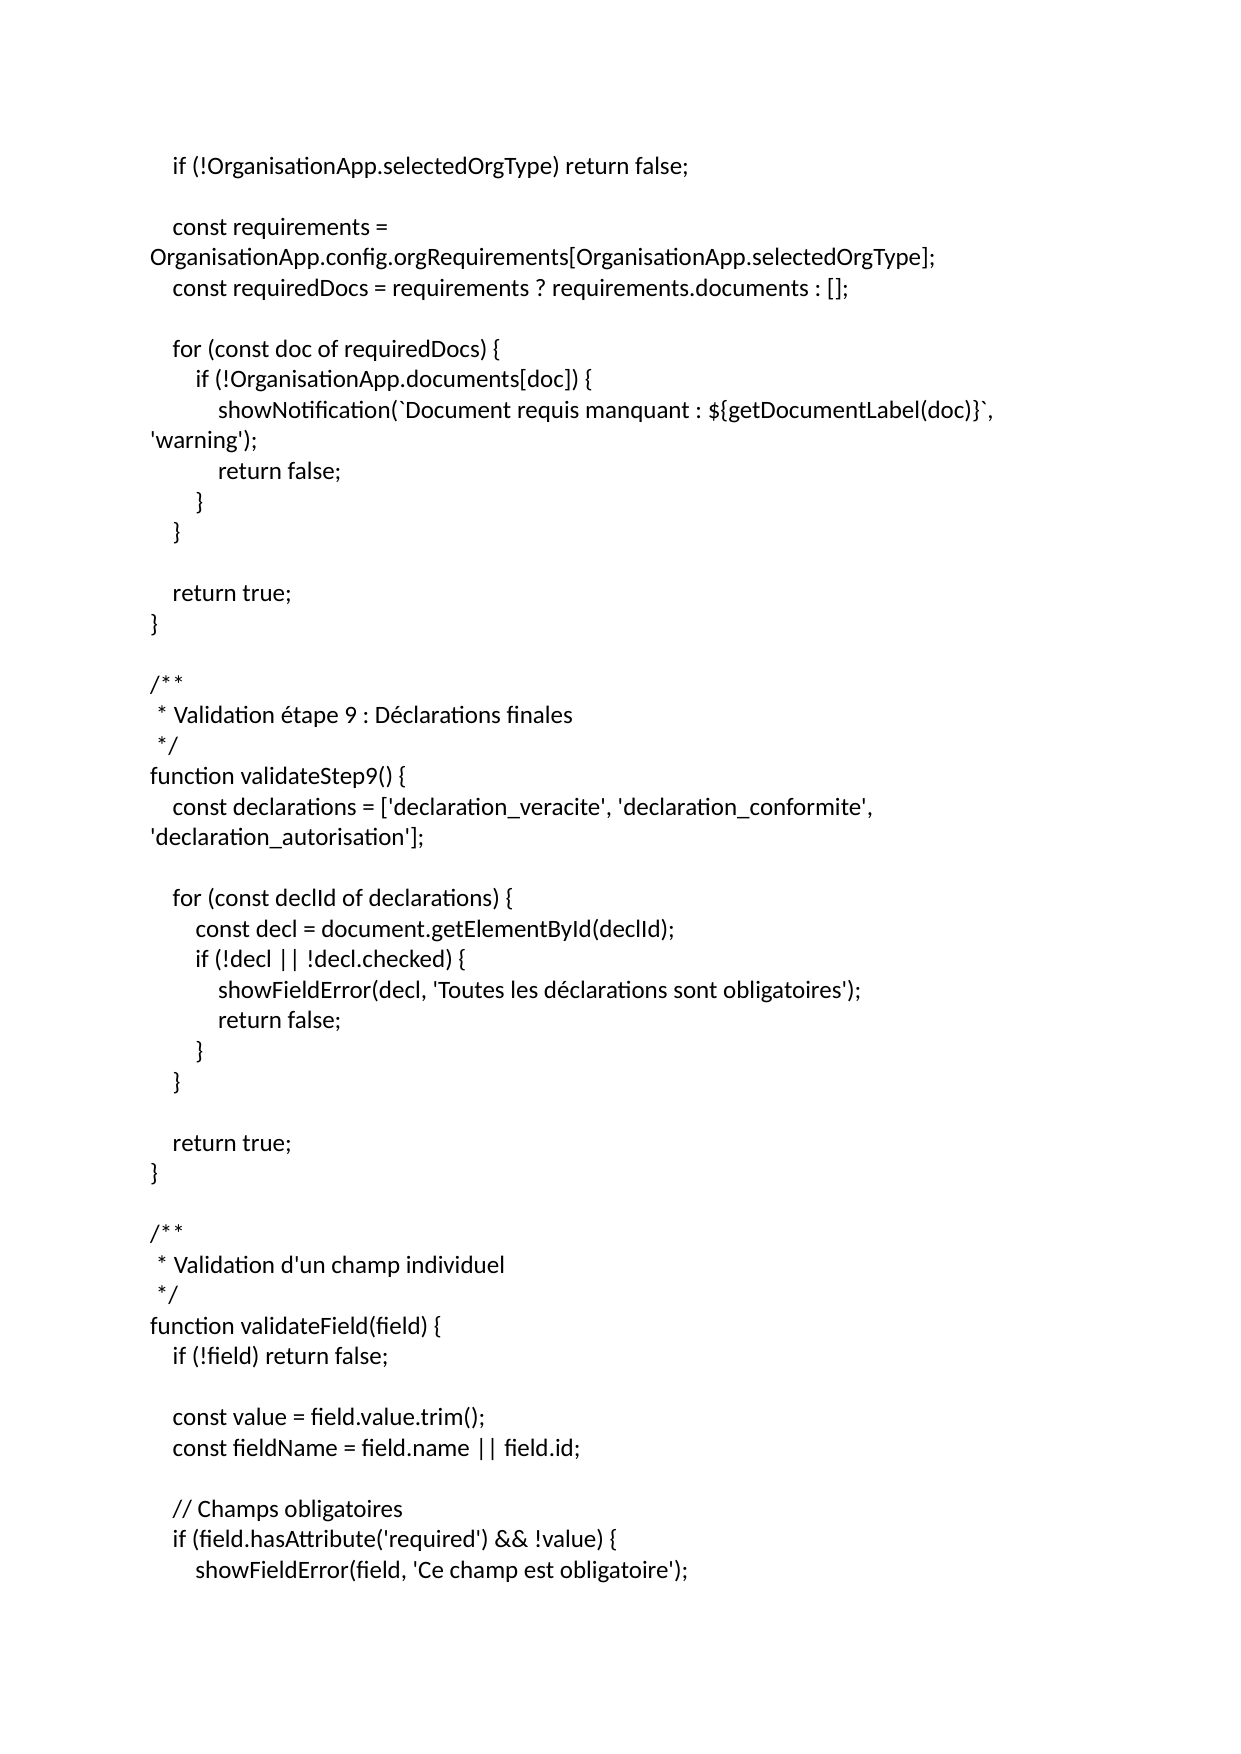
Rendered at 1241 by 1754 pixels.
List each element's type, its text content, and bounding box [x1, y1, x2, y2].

text if (!OrganisationApp.documents[doc]) { [150, 364, 1090, 394]
text const value = field.value.trim(); [150, 1401, 1090, 1432]
text function validateField(field) { [150, 1310, 1090, 1340]
text } [150, 1066, 1090, 1096]
text /** [150, 669, 1090, 699]
text if (!decl || !decl.checked) { [150, 943, 1090, 974]
text /** [150, 1218, 1090, 1249]
text if (!field) return false; [150, 1340, 1090, 1371]
text } [150, 486, 1090, 516]
text } [150, 608, 1090, 638]
text for (const doc of requiredDocs) { [150, 333, 1090, 364]
text const requiredDocs = requirements ? requirements.documents : []; [150, 272, 1090, 303]
text return false; [150, 455, 1090, 486]
text */ [150, 1279, 1090, 1310]
text return false; [150, 1004, 1090, 1035]
text for (const declId of declarations) { [150, 882, 1090, 913]
text } [150, 516, 1090, 547]
text const declarations = ['declaration_veracite', 'declaration_conformite', 'declaration_autorisation']; [150, 791, 1090, 852]
text } [150, 1157, 1090, 1188]
text const decl = document.getElementById(declId); [150, 913, 1090, 943]
text function validateStep9() { [150, 760, 1090, 791]
text */ [150, 730, 1090, 760]
text if (field.hasAttribute('required') && !value) { [150, 1523, 1090, 1554]
text showNotification(`Document requis manquant : ${getDocumentLabel(doc)}`, 'warning'); [150, 394, 1090, 455]
text showFieldError(field, 'Ce champ est obligatoire'); [150, 1554, 1090, 1584]
text showFieldError(decl, 'Toutes les déclarations sont obligatoires'); [150, 974, 1090, 1004]
text * Validation étape 9 : Déclarations finales [150, 699, 1090, 730]
text return true; [150, 1127, 1090, 1157]
text const fieldName = field.name || field.id; [150, 1432, 1090, 1462]
text * Validation d'un champ individuel [150, 1249, 1090, 1279]
text } [150, 1035, 1090, 1066]
text const requirements = OrganisationApp.config.orgRequirements[OrganisationApp.selectedOrgType]; [150, 211, 1090, 272]
text return true; [150, 577, 1090, 608]
text if (!OrganisationApp.selectedOrgType) return false; [150, 150, 1090, 181]
text // Champs obligatoires [150, 1493, 1090, 1523]
